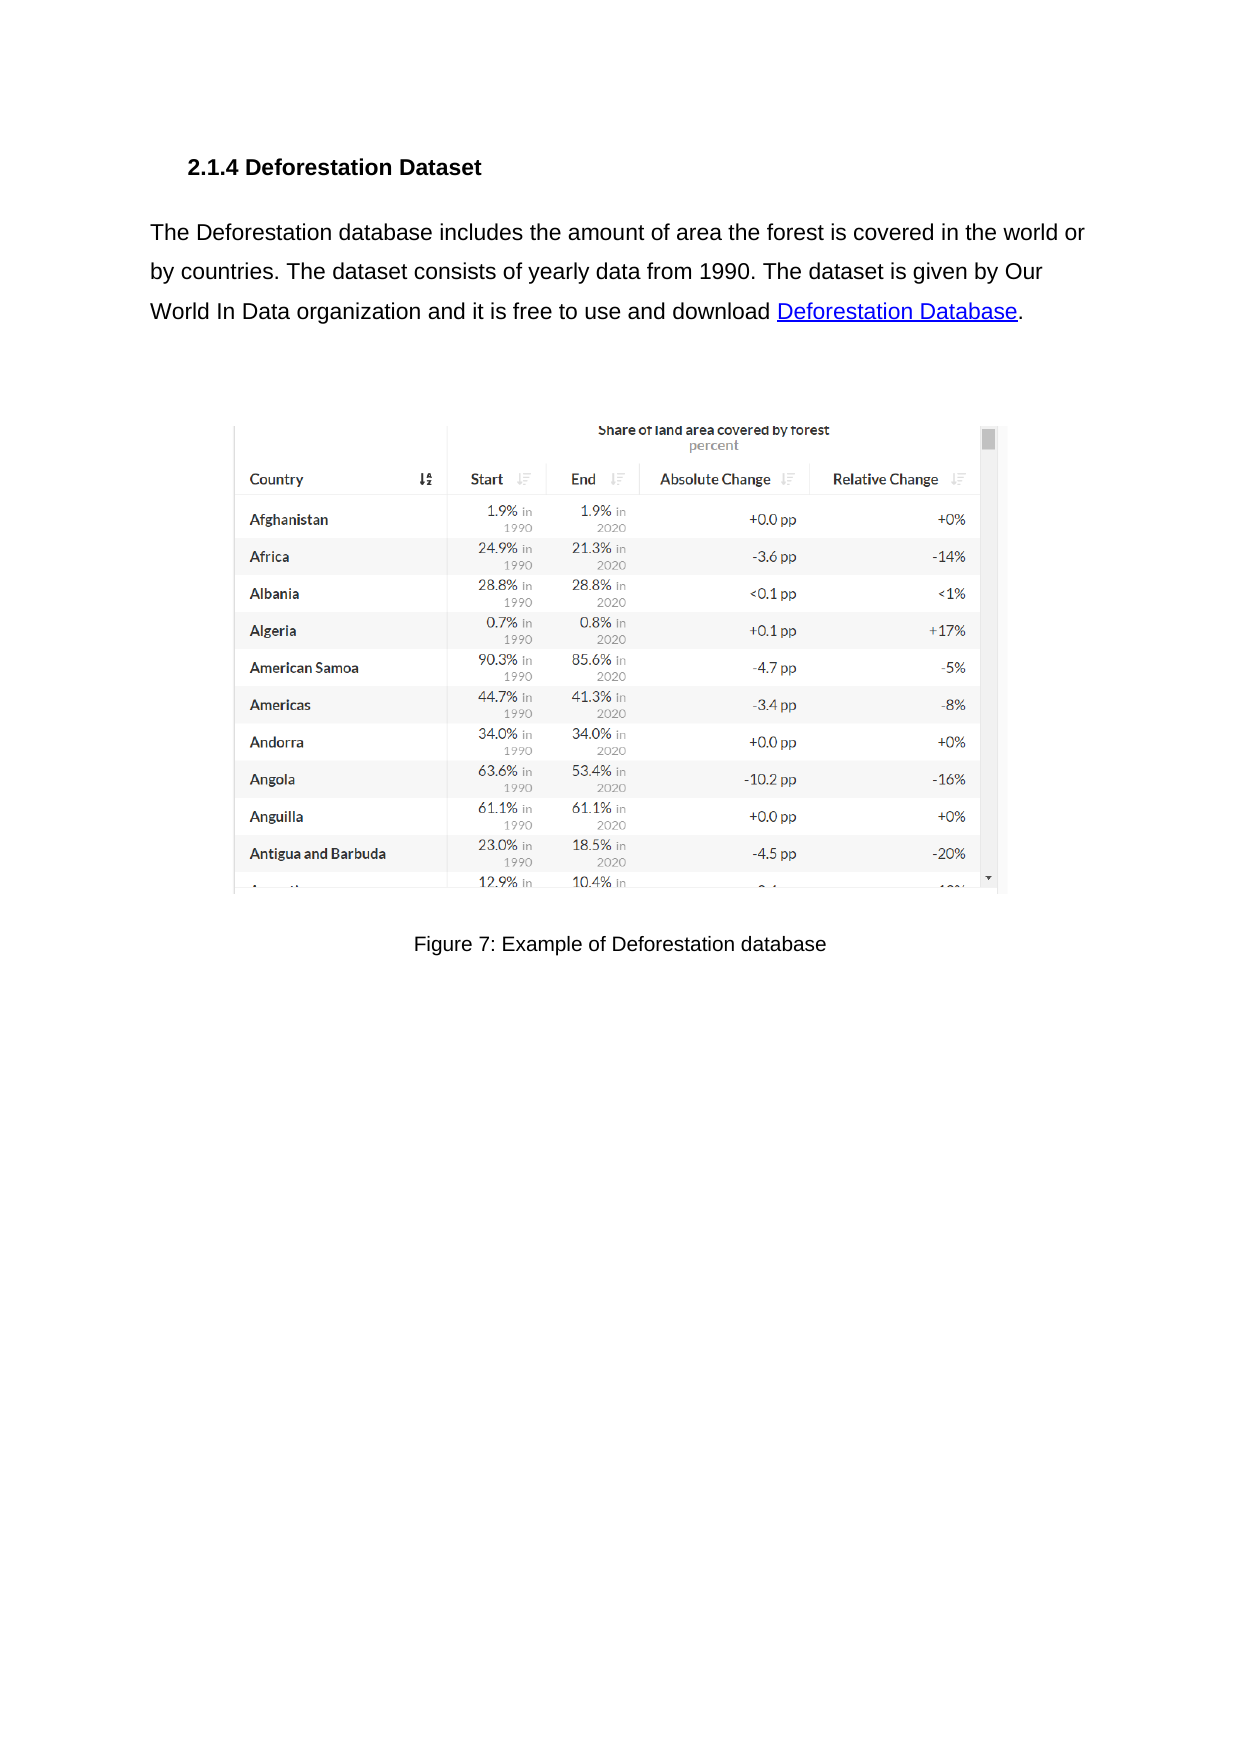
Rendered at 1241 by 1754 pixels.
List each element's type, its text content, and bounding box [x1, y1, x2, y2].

text Figure 7: Example of Deforestation database [150, 932, 1090, 956]
text The Deforestation database includes the amount of area the forest is covered in the world or by countries. The dataset consists of yearly data from 1990. The dataset is given by Our World In Data organization and it is free to use and download Deforestation Database. [150, 219, 1090, 324]
picture [232, 426, 1008, 894]
subtitle 2.1.4 Deforestation Dataset [150, 154, 1090, 181]
